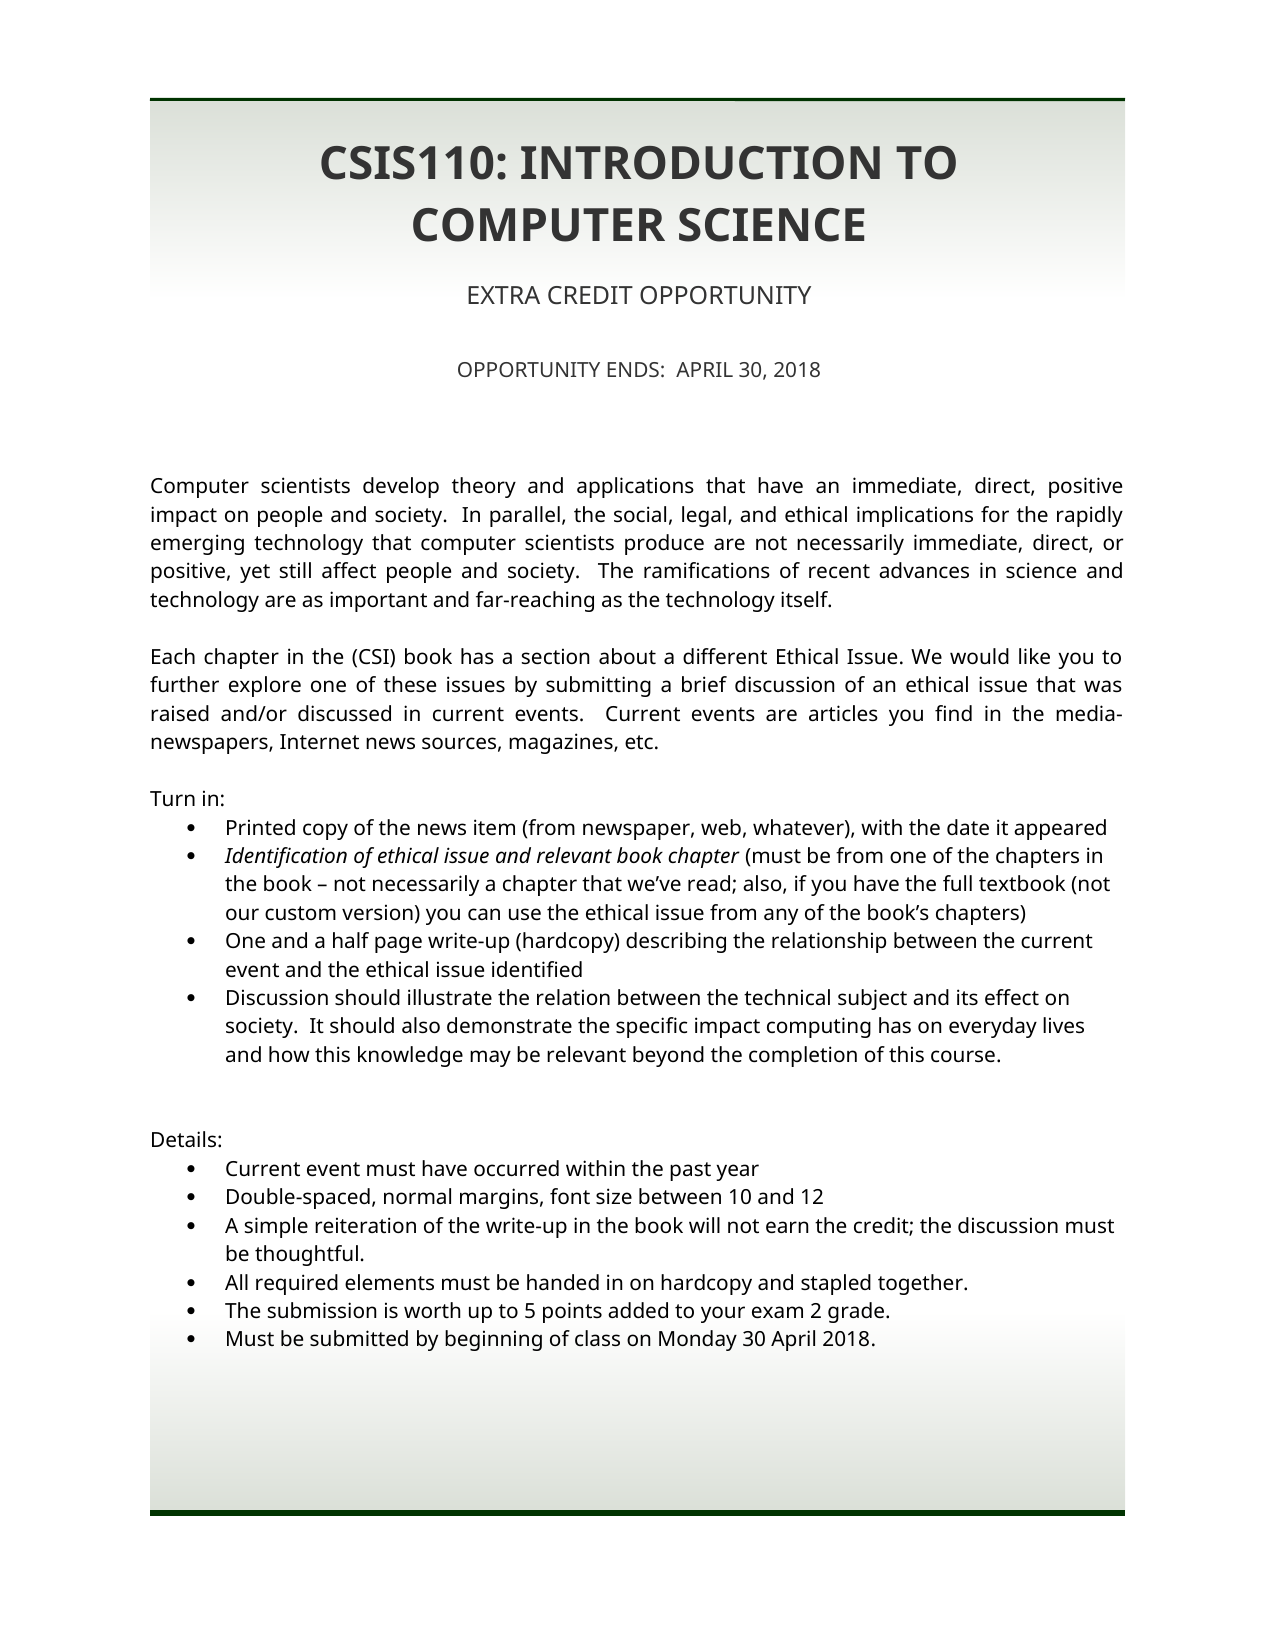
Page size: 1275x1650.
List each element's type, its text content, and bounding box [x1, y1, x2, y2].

list One and a half page write-up (hardcopy) describing the relationship between the current event and the ethical issue identified [187, 926, 1125, 983]
list Details: [150, 1125, 1125, 1154]
list The submission is worth up to 5 points added to your exam 2 grade. [187, 1296, 1125, 1324]
list All required elements must be handed in on hardcopy and stapled together. [187, 1268, 1125, 1296]
list Turn in: [150, 784, 1125, 813]
list Current event must have occurred within the past year [187, 1154, 1125, 1182]
list Double-spaced, normal margins, font size between 10 and 12 [187, 1182, 1125, 1211]
list Discussion should illustrate the relation between the technical subject and its effect on society. It should also demonstrate the specific impact computing has on everyday lives and how this knowledge may be relevant beyond the completion of this course. [187, 983, 1125, 1068]
list Must be submitted by beginning of class on Monday 30 April 2018. [187, 1324, 1125, 1353]
list Printed copy of the news item (from newspaper, web, whatever), with the date it appeared [187, 813, 1125, 841]
list Identification of ethical issue and relevant book chapter (must be from one of the chapters in the book – not necessarily a chapter that we’ve read; also, if you have the full textbook (not our custom version) you can use the ethical issue from any of the book’s chapters) [187, 841, 1125, 926]
list Computer scientists develop theory and applications that have an immediate, direct, positive impact on people and society. In parallel, the social, legal, and ethical implications for the rapidly emerging technology that computer scientists produce are not necessarily immediate, direct, or positive, yet still affect people and society. The ramifications of recent advances in science and technology are as important and far-reaching as the technology itself. [150, 471, 1125, 613]
list A simple reiteration of the write-up in the book will not earn the credit; the discussion must be thoughtful. [187, 1211, 1125, 1268]
list Each chapter in the (CSI) book has a section about a different Ethical Issue. We would like you to further explore one of these issues by submitting a brief discussion of an ethical issue that was raised and/or discussed in current events. Current events are articles you find in the media-newspapers, Internet news sources, magazines, etc. [150, 642, 1125, 756]
